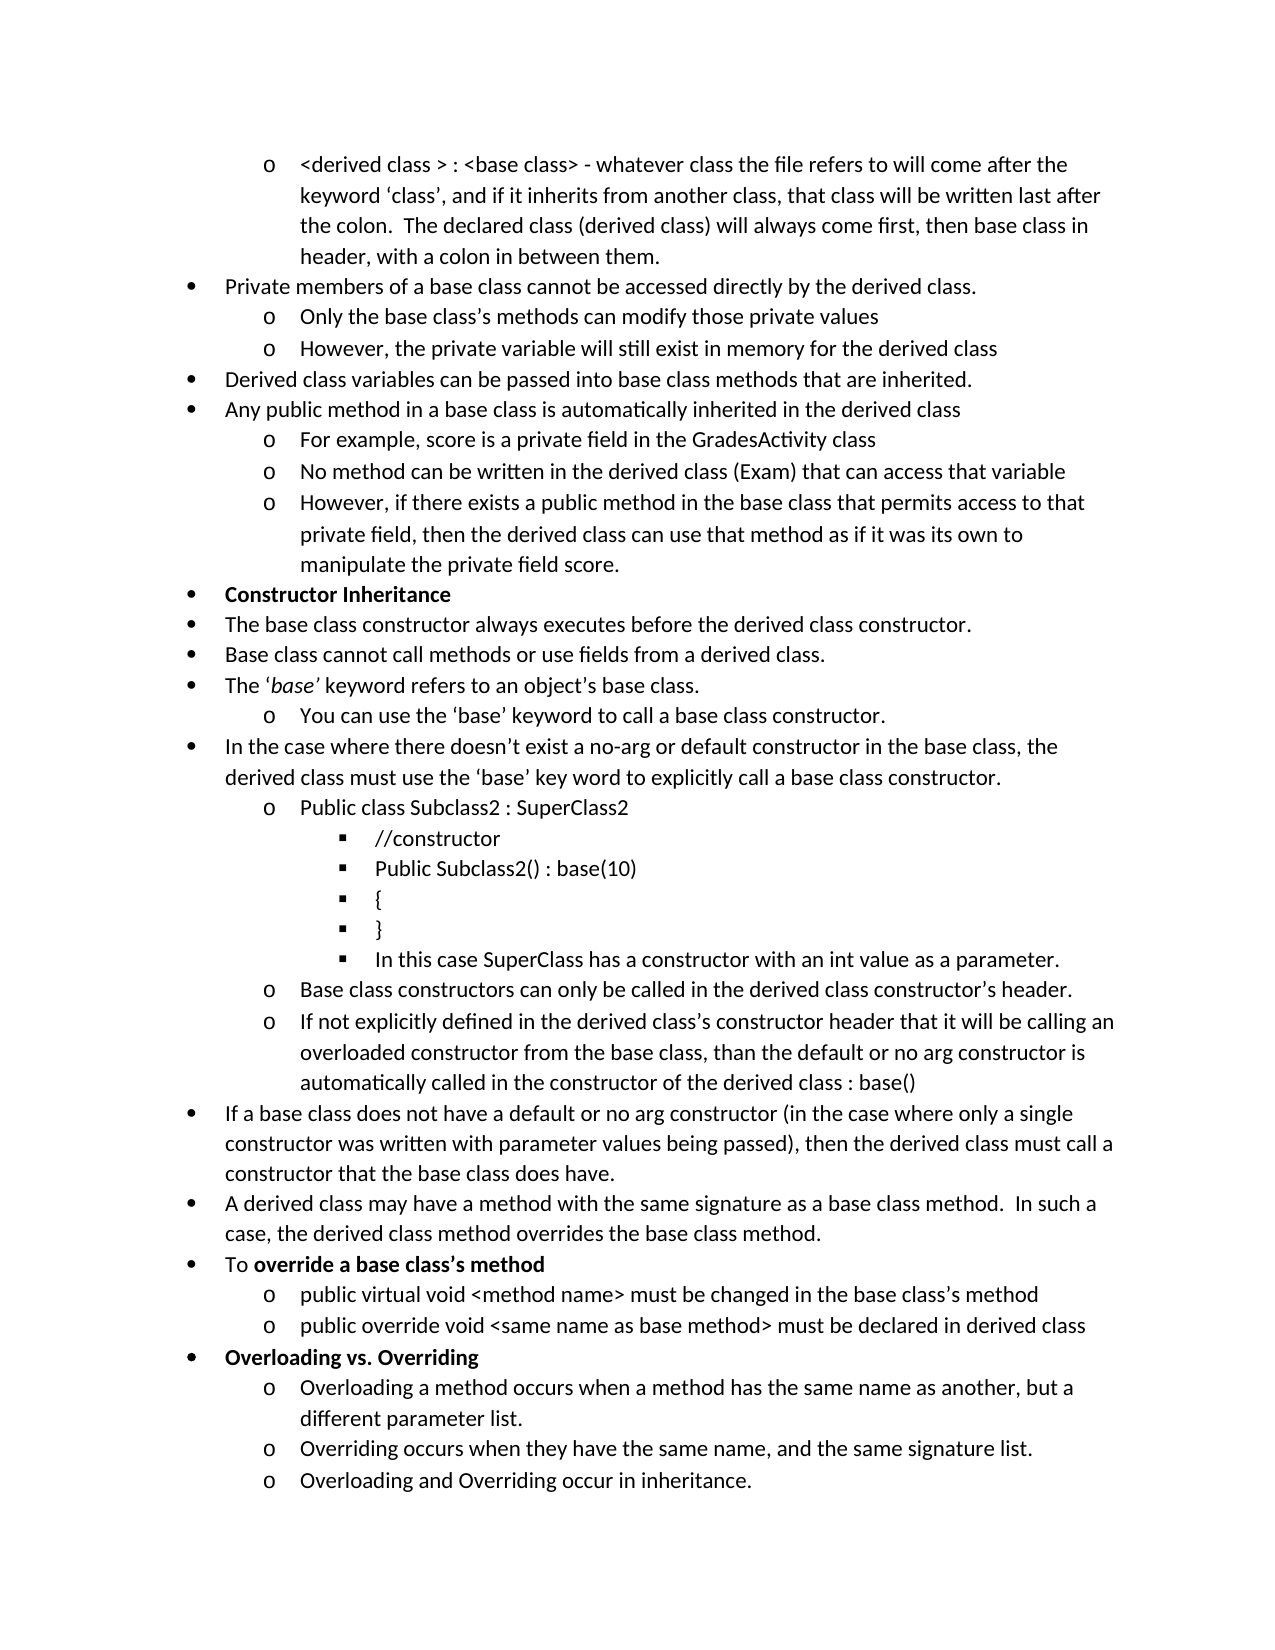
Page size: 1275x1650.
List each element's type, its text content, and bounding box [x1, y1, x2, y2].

list A derived class may have a method with the same signature as a base class method. In such a case, the derived class method overrides the base class method. [187, 1189, 1125, 1247]
list Only the base class’s methods can modify those private values [262, 302, 1125, 331]
list However, the private variable will still exist in memory for the derived class [262, 334, 1125, 363]
list { [337, 885, 1125, 913]
list The ‘base’ keyword refers to an object’s base class. [187, 671, 1125, 699]
list //constructor [337, 824, 1125, 852]
list Any public method in a base class is automatically inherited in the derived class [187, 395, 1125, 423]
list Derived class variables can be passed into base class methods that are inherited. [187, 365, 1125, 393]
list Base class cannot call methods or use fields from a derived class. [187, 641, 1125, 669]
list Base class constructors can only be called in the derived class constructor’s header. [262, 975, 1125, 1004]
list In this case SuperClass has a constructor with an int value as a parameter. [337, 945, 1125, 973]
list If not explicitly defined in the derived class’s constructor header that it will be calling an overloaded constructor from the base class, than the default or no arg constructor is automatically called in the constructor of the derived class : base() [262, 1007, 1125, 1096]
list For example, score is a private field in the GradesActivity class [262, 426, 1125, 455]
list Overloading and Overriding occur in inheritance. [262, 1466, 1125, 1495]
list No method can be written in the derived class (Exam) that can access that variable [262, 457, 1125, 486]
list If a base class does not have a default or no arg constructor (in the case where only a single constructor was written with parameter values being passed), then the derived class must call a constructor that the base class does have. [187, 1099, 1125, 1187]
list Overloading vs. Overriding [187, 1343, 1125, 1371]
list However, if there exists a public method in the base class that permits access to that private field, then the derived class can use that method as if it was its own to manipulate the private field score. [262, 488, 1125, 578]
list public virtual void <method name> must be changed in the base class’s method [262, 1280, 1125, 1309]
list <derived class > : <base class> - whatever class the file refers to will come after the keyword ‘class’, and if it inherits from another class, that class will be written last after the colon. The declared class (derived class) will always come first, then base class in header, with a colon in between them. [262, 150, 1125, 270]
list Overloading a method occurs when a method has the same name as another, but a different parameter list. [262, 1373, 1125, 1432]
list } [337, 915, 1125, 943]
list Public Subclass2() : base(10) [337, 854, 1125, 883]
list public override void <same name as base method> must be declared in derived class [262, 1311, 1125, 1341]
list Overriding occurs when they have the same name, and the same signature list. [262, 1434, 1125, 1464]
list To override a base class’s method [187, 1250, 1125, 1278]
list In the case where there doesn’t exist a no-arg or default constructor in the base class, the derived class must use the ‘base’ key word to explicitly call a base class constructor. [187, 732, 1125, 791]
list Constructor Inheritance [187, 580, 1125, 608]
list You can use the ‘base’ keyword to call a base class constructor. [262, 701, 1125, 730]
list Private members of a base class cannot be accessed directly by the derived class. [187, 272, 1125, 300]
list The base class constructor always executes before the derived class constructor. [187, 610, 1125, 638]
list Public class Subclass2 : SuperClass2 [262, 793, 1125, 822]
